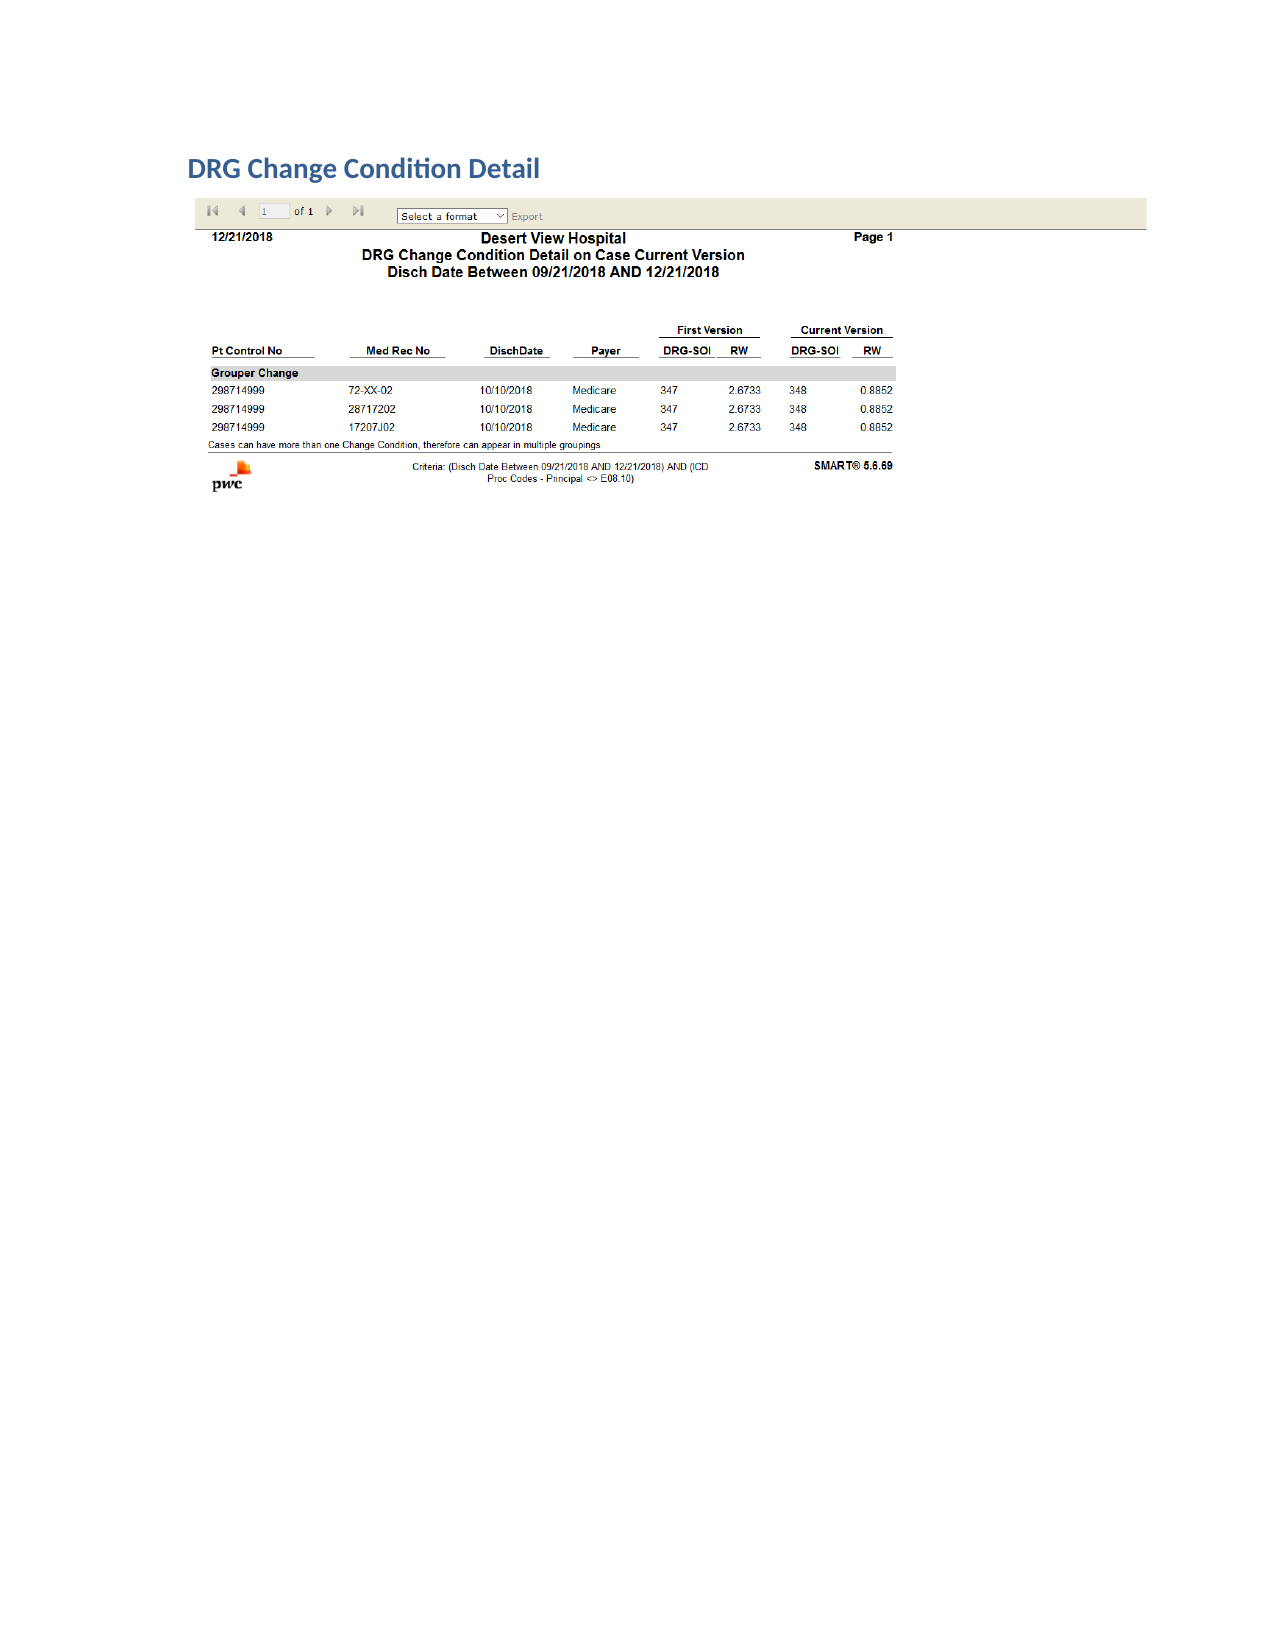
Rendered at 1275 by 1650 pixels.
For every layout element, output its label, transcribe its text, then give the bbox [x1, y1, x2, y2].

subtitle DRG Change Condition Detail [187, 150, 1087, 186]
picture [187, 191, 1152, 880]
